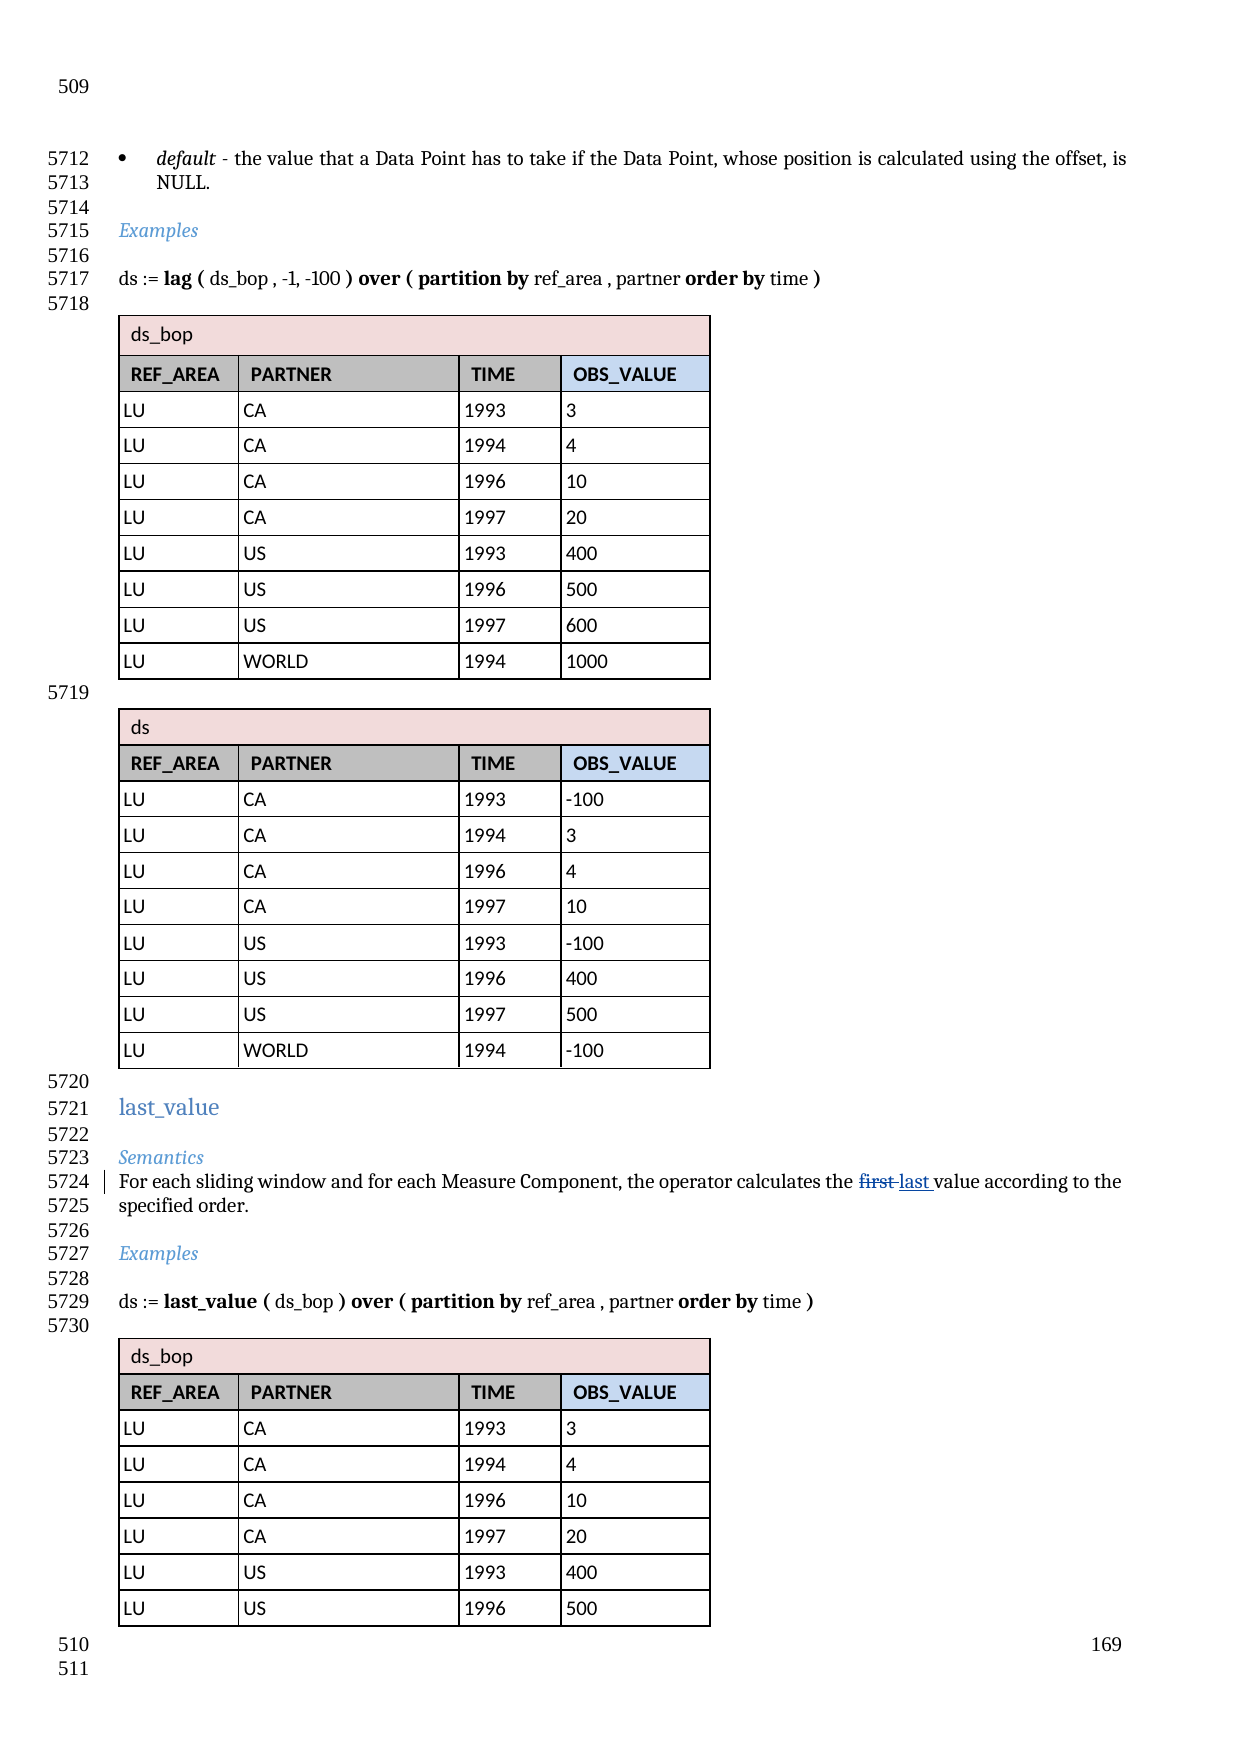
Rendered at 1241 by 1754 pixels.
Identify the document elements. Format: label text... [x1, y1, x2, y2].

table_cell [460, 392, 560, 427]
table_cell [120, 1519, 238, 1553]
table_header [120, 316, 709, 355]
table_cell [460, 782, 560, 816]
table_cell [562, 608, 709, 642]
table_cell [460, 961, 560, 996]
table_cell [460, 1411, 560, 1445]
text ds := last_value ( ds_bop ) over ( partition by ref_area , partner order by time ) [118, 1289, 1122, 1313]
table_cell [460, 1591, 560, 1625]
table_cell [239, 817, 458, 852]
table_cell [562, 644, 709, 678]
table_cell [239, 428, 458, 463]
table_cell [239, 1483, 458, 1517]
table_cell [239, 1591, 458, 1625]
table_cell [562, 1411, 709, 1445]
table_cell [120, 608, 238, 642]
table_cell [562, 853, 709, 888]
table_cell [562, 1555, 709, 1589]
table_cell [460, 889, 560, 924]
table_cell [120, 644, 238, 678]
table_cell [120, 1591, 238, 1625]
text Examples [118, 1242, 1122, 1266]
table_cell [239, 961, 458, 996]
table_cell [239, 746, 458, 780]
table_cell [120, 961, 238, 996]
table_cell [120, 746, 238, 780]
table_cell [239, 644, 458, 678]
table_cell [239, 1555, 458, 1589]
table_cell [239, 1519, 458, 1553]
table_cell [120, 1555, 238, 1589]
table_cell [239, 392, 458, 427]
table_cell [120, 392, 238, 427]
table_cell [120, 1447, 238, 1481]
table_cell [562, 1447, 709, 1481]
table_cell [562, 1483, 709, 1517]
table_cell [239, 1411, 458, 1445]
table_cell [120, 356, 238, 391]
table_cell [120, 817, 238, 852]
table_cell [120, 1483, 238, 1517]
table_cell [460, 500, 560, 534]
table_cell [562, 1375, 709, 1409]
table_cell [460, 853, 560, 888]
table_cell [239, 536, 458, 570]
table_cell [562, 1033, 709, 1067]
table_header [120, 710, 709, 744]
subtitle last_value [118, 1093, 1122, 1122]
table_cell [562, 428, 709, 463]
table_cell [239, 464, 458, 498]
text Semantics [118, 1146, 1122, 1170]
text ds := lag ( ds_bop , -1, -100 ) over ( partition by ref_area , partner order by time ) [118, 267, 1122, 291]
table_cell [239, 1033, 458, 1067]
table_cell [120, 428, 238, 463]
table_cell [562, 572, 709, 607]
text For each sliding window and for each Measure Component, the operator calculates the value according to the specified order. [118, 1170, 1122, 1218]
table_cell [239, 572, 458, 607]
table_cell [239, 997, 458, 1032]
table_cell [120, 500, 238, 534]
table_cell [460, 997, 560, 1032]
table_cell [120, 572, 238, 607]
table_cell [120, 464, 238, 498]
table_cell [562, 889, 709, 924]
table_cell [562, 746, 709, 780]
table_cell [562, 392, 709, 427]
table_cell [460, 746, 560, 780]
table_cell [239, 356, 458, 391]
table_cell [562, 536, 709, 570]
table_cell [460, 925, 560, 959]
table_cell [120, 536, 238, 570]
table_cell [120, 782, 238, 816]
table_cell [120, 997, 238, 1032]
text Examples [118, 219, 1122, 243]
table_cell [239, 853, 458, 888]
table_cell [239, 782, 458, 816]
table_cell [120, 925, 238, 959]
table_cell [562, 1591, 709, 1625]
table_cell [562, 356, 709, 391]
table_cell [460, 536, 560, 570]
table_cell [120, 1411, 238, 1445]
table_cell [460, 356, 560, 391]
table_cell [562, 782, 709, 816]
list default - the value that a Data Point has to take if the Data Point, whose position is calculated using the offset, is NULL. [118, 147, 1128, 195]
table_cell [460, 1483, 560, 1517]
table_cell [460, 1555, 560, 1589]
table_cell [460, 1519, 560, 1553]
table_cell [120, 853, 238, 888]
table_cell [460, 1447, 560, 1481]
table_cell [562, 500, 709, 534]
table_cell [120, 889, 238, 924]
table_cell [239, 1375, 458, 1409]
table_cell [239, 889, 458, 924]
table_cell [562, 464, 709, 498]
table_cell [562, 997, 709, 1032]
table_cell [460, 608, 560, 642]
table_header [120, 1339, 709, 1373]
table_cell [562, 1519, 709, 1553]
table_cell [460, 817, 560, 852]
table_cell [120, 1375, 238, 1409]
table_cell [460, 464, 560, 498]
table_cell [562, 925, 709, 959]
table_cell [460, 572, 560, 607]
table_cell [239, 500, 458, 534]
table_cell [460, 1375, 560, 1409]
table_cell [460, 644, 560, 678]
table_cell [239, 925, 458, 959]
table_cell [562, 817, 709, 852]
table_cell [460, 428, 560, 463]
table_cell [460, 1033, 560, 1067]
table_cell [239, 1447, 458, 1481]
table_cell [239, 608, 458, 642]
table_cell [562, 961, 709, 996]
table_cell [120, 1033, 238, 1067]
